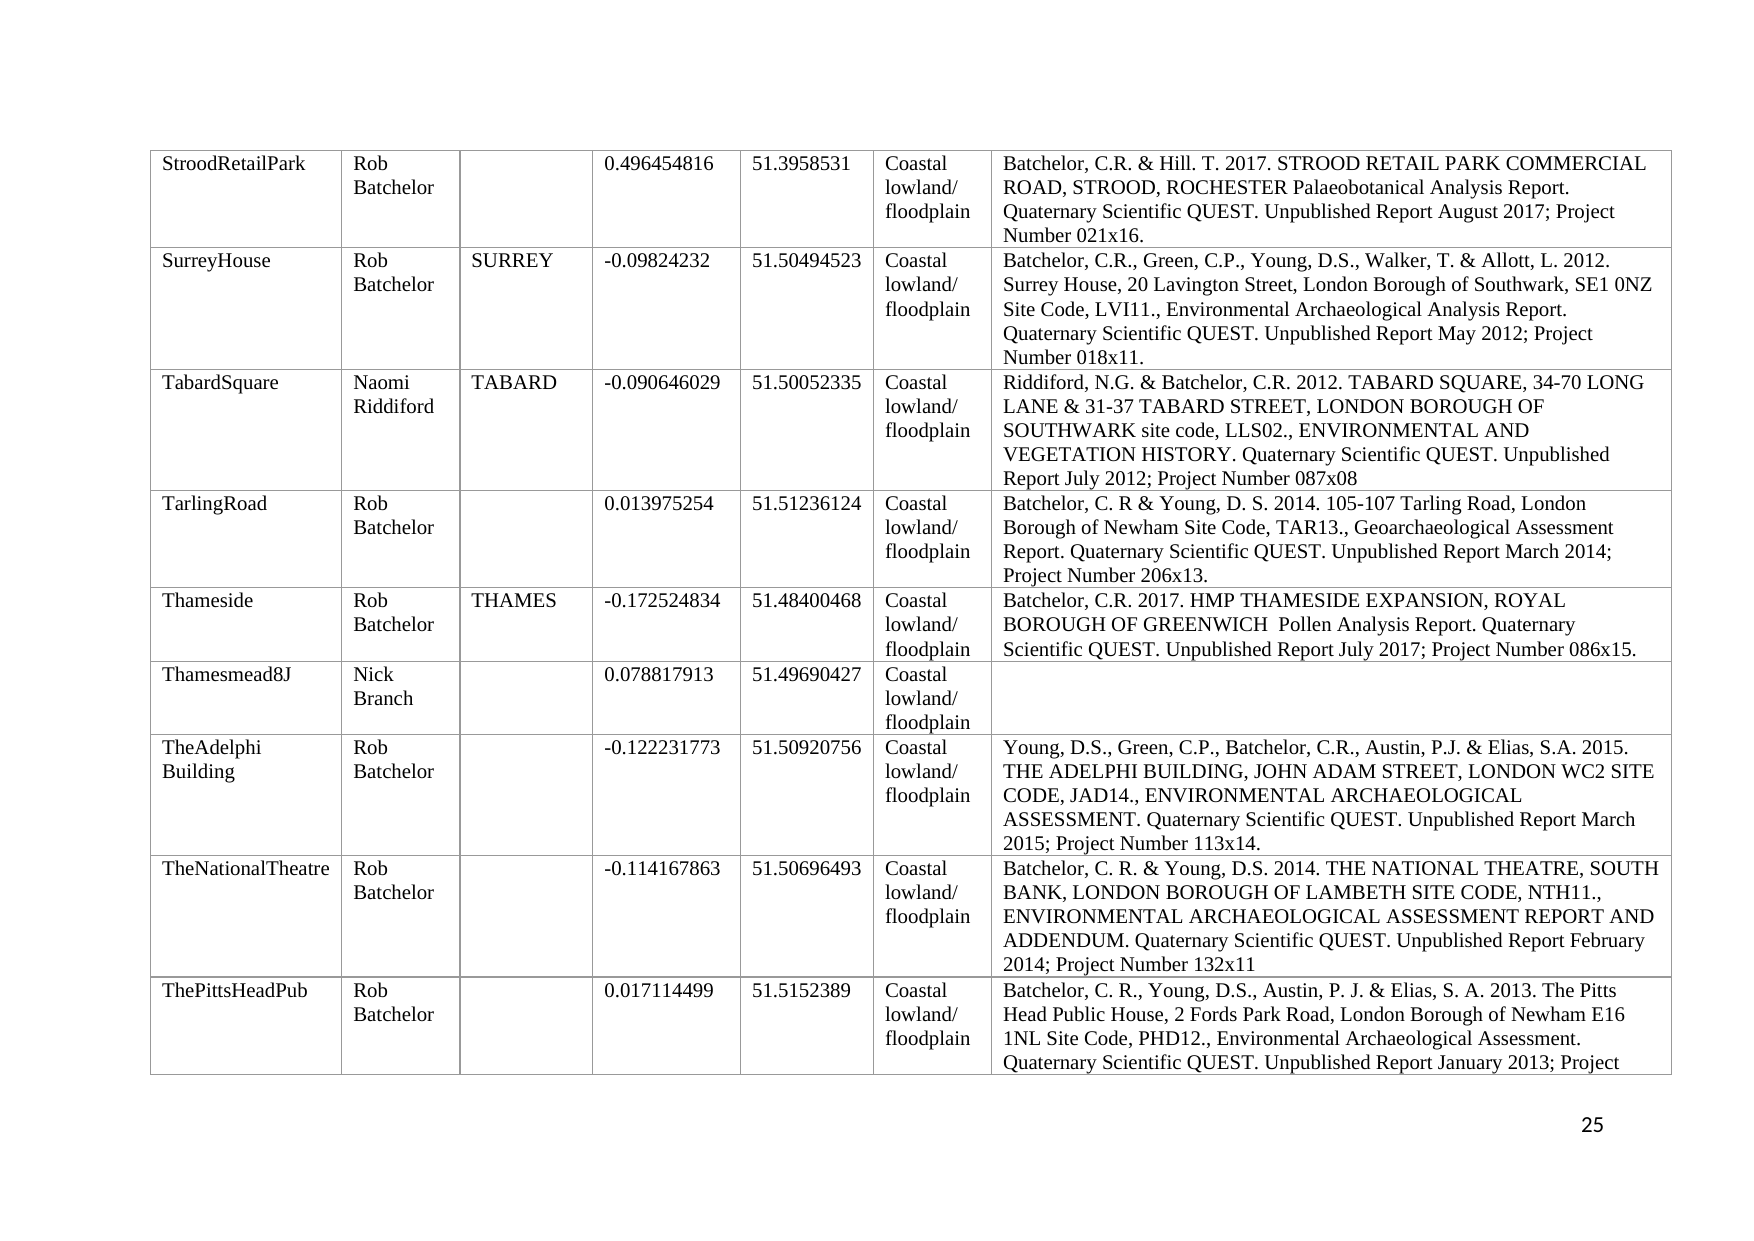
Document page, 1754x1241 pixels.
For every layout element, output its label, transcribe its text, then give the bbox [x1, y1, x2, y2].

table_cell -0.09824232 [593, 248, 740, 369]
table_cell SurreyHouse [151, 248, 341, 369]
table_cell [874, 978, 991, 1074]
table_cell Coastal lowland/ floodplain [874, 491, 991, 587]
table_cell Coastal lowland/ floodplain [874, 856, 991, 976]
table_cell Naomi Riddiford [342, 370, 459, 490]
table_cell Coastal lowland/ floodplain [874, 662, 991, 734]
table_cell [992, 151, 1671, 247]
table_cell TheAdelphi Building [151, 735, 341, 855]
table_cell -0.114167863 [593, 856, 740, 976]
table_cell Batchelor, C. R. & Young, D.S. 2014. THE NATIONAL THEATRE, SOUTH BANK, LONDON BOROUGH OF LAMBETH SITE CODE, NTH11., ENVIRONMENTAL ARCHAEOLOGICAL ASSESSMENT REPORT AND ADDENDUM. Quaternary Scientific QUEST. Unpublished Report February 2014; Project Number 132x11 [992, 856, 1671, 976]
table_cell Rob Batchelor [342, 151, 459, 247]
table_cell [992, 978, 1671, 1074]
table_cell 51.50052335 [741, 370, 873, 490]
table_cell 51.3958531 [741, 151, 873, 247]
table_cell 51.50920756 [741, 735, 873, 855]
table_cell Batchelor, C.R. 2017. HMP THAMESIDE EXPANSION, ROYAL BOROUGH OF GREENWICH Pollen Analysis Report. Quaternary Scientific QUEST. Unpublished Report July 2017; Project Number 086x15. [992, 588, 1671, 661]
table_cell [874, 151, 991, 247]
table_cell Rob Batchelor [342, 978, 459, 1074]
table_cell Coastal lowland/ floodplain [874, 588, 991, 661]
table_cell Rob Batchelor [342, 735, 459, 855]
table_cell Young, D.S., Green, C.P., Batchelor, C.R., Austin, P.J. & Elias, S.A. 2015. THE ADELPHI BUILDING, JOHN ADAM STREET, LONDON WC2 SITE CODE, JAD14., ENVIRONMENTAL ARCHAEOLOGICAL ASSESSMENT. Quaternary Scientific QUEST. Unpublished Report March 2015; Project Number 113x14. [992, 735, 1671, 855]
table_cell TheNationalTheatre [151, 856, 341, 976]
table_cell THAMES [461, 588, 592, 661]
table_cell TarlingRoad [151, 491, 341, 587]
table_cell 0.496454816 [593, 151, 740, 247]
table_cell 0.013975254 [593, 491, 740, 587]
table_cell 51.50494523 [741, 248, 873, 369]
table_cell Coastal lowland/ floodplain [874, 735, 991, 855]
table_cell Rob Batchelor [342, 248, 459, 369]
table_cell 0.017114499 [593, 978, 740, 1074]
table_cell [461, 662, 592, 734]
table_cell Rob Batchelor [342, 588, 459, 661]
table_cell Rob Batchelor [342, 491, 459, 587]
table_cell 51.48400468 [741, 588, 873, 661]
table_cell TabardSquare [151, 370, 341, 490]
table_cell Rob Batchelor [342, 856, 459, 976]
table_cell [461, 151, 592, 247]
table_cell [461, 491, 592, 587]
table_cell -0.090646029 [593, 370, 740, 490]
table_cell Thameside [151, 588, 341, 661]
table_cell Batchelor, C. R & Young, D. S. 2014. 105-107 Tarling Road, London Borough of Newham Site Code, TAR13., Geoarchaeological Assessment Report. Quaternary Scientific QUEST. Unpublished Report March 2014; Project Number 206x13. [992, 491, 1671, 587]
table_cell -0.172524834 [593, 588, 740, 661]
table_cell ThePittsHeadPub [151, 978, 341, 1074]
table_cell Riddiford, N.G. & Batchelor, C.R. 2012. TABARD SQUARE, 34-70 LONG LANE & 31-37 TABARD STREET, LONDON BOROUGH OF SOUTHWARK site code, LLS02., ENVIRONMENTAL AND VEGETATION HISTORY. Quaternary Scientific QUEST. Unpublished Report July 2012; Project Number 087x08 [992, 370, 1671, 490]
table_cell 51.5152389 [741, 978, 873, 1074]
table_cell 51.49690427 [741, 662, 873, 734]
table_cell 0.078817913 [593, 662, 740, 734]
table_cell SURREY [461, 248, 592, 369]
table_cell Nick Branch [342, 662, 459, 734]
table_cell StroodRetailPark [151, 151, 341, 247]
table_cell [461, 735, 592, 855]
table_cell 51.51236124 [741, 491, 873, 587]
table_cell 51.50696493 [741, 856, 873, 976]
table_cell [992, 662, 1671, 734]
table_cell Coastal lowland/ floodplain [874, 370, 991, 490]
table_cell [461, 978, 592, 1074]
table_cell -0.122231773 [593, 735, 740, 855]
table_cell Coastal lowland/ floodplain [874, 248, 991, 369]
table_cell Thamesmead8J [151, 662, 341, 734]
table_cell [461, 856, 592, 976]
table_cell TABARD [461, 370, 592, 490]
table_cell Batchelor, C.R., Green, C.P., Young, D.S., Walker, T. & Allott, L. 2012. Surrey House, 20 Lavington Street, London Borough of Southwark, SE1 0NZ Site Code, LVI11., Environmental Archaeological Analysis Report. Quaternary Scientific QUEST. Unpublished Report May 2012; Project Number 018x11. [992, 248, 1671, 369]
